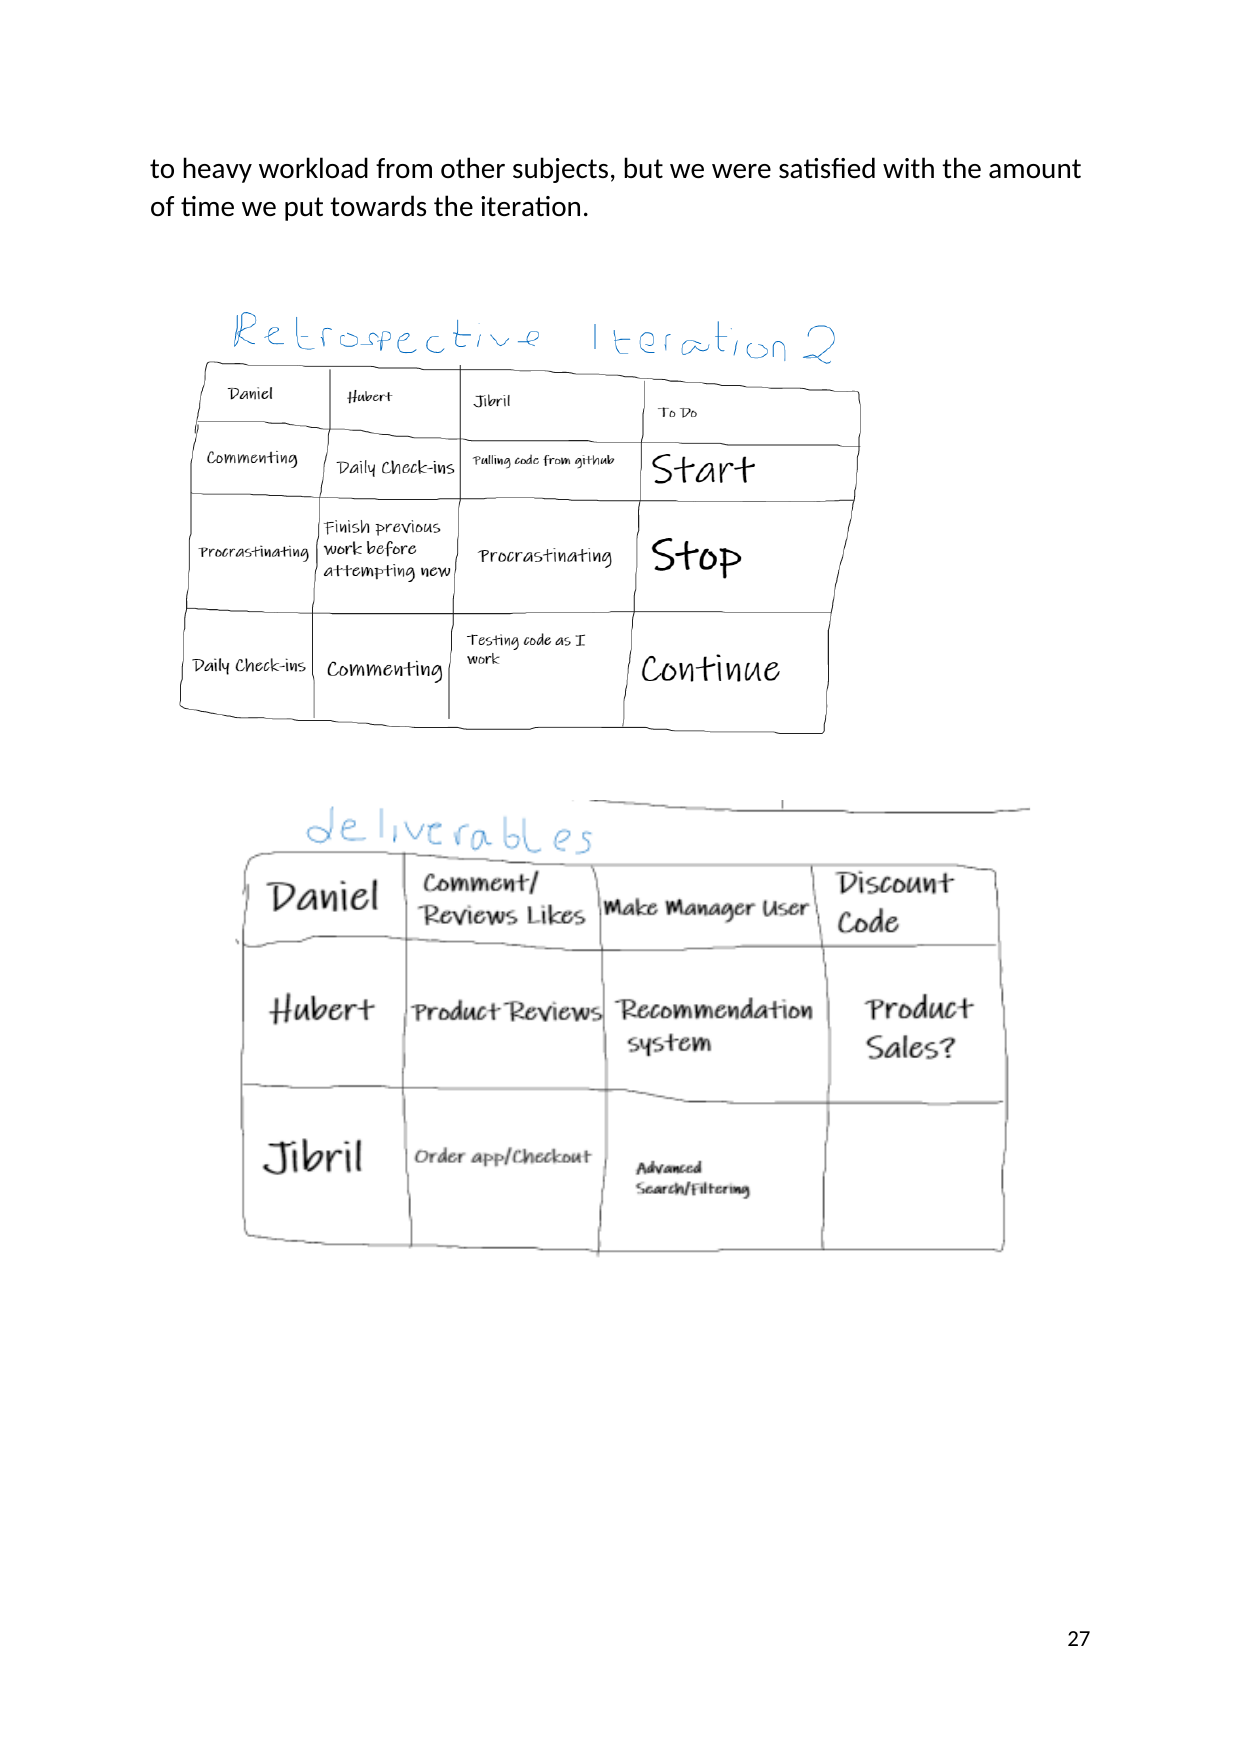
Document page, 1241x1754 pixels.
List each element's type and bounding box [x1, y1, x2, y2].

picture [210, 800, 1030, 1292]
text [150, 150, 1090, 224]
picture [150, 298, 966, 782]
